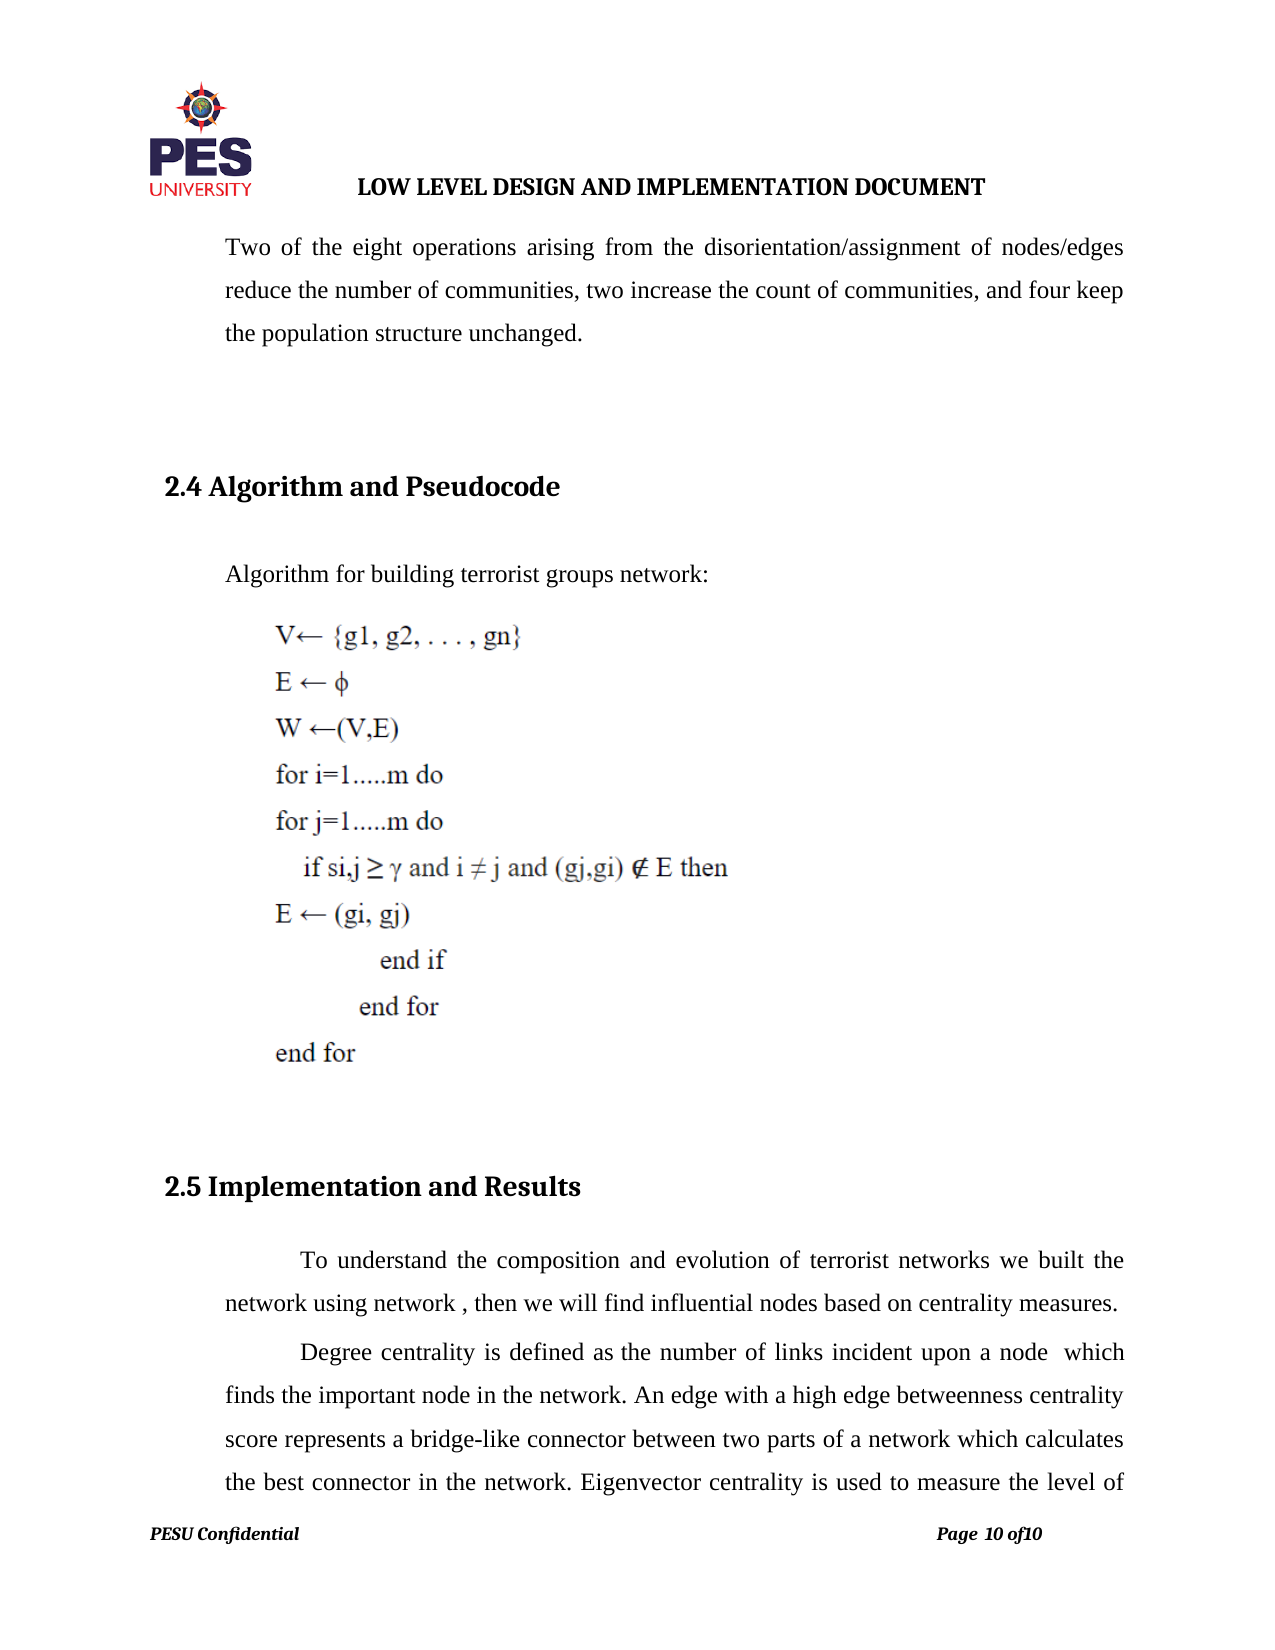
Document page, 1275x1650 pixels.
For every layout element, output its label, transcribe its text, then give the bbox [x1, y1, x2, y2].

picture [225, 608, 868, 1068]
text 2.4 Algorithm and Pseudocode [150, 470, 1125, 503]
text Two of the eight operations arising from the disorientation/assignment of nodes/edges reduce the number of communities, two increase the count of communities, and four keep the population structure unchanged. [225, 232, 1125, 347]
text Algorithm for building terrorist groups network: [225, 559, 1125, 588]
text To understand the composition and evolution of terrorist networks we built the network using network , then we will find influential nodes based on centrality measures. [225, 1245, 1125, 1317]
text 2.5 Implementation and Results [150, 1170, 1125, 1204]
picture [150, 81, 252, 196]
